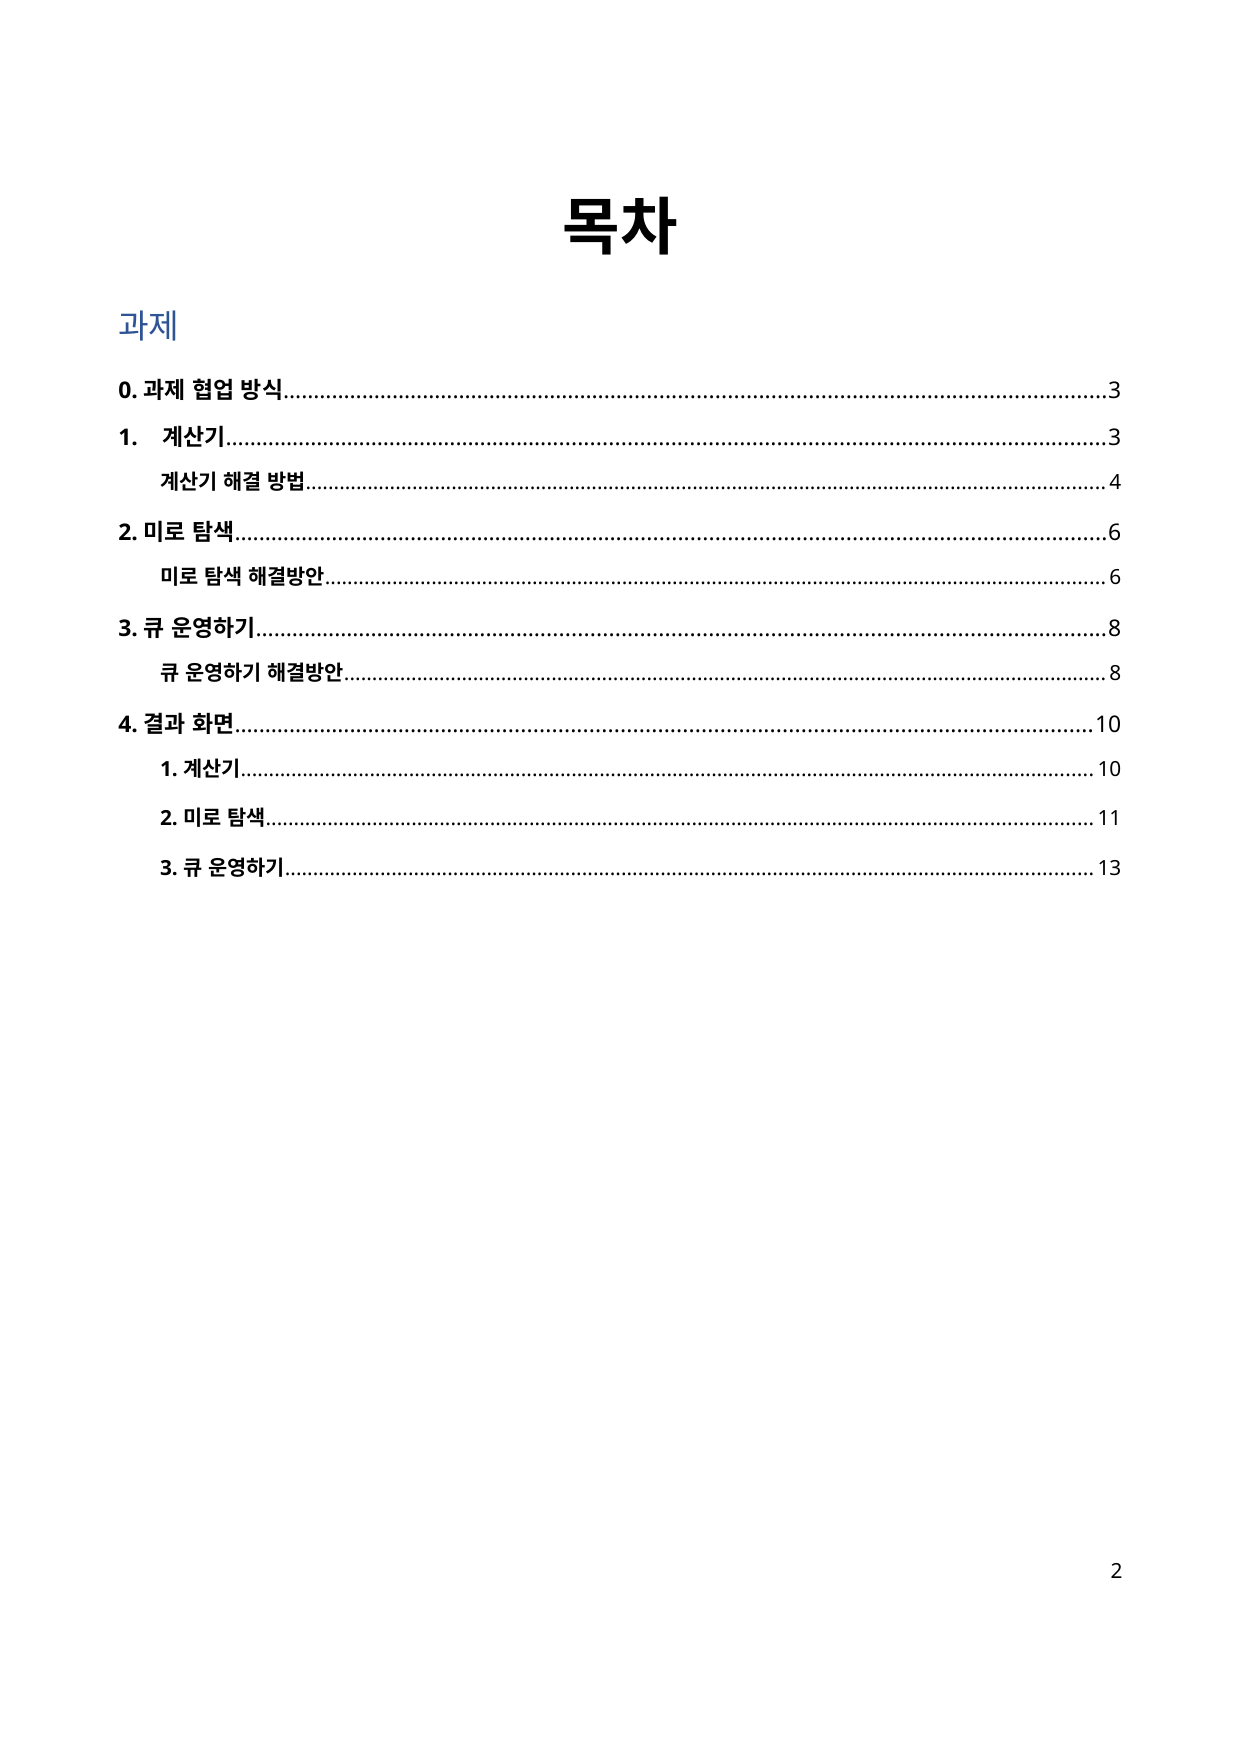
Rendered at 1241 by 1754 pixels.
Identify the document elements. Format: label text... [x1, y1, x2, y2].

text 목차 [118, 177, 1122, 268]
